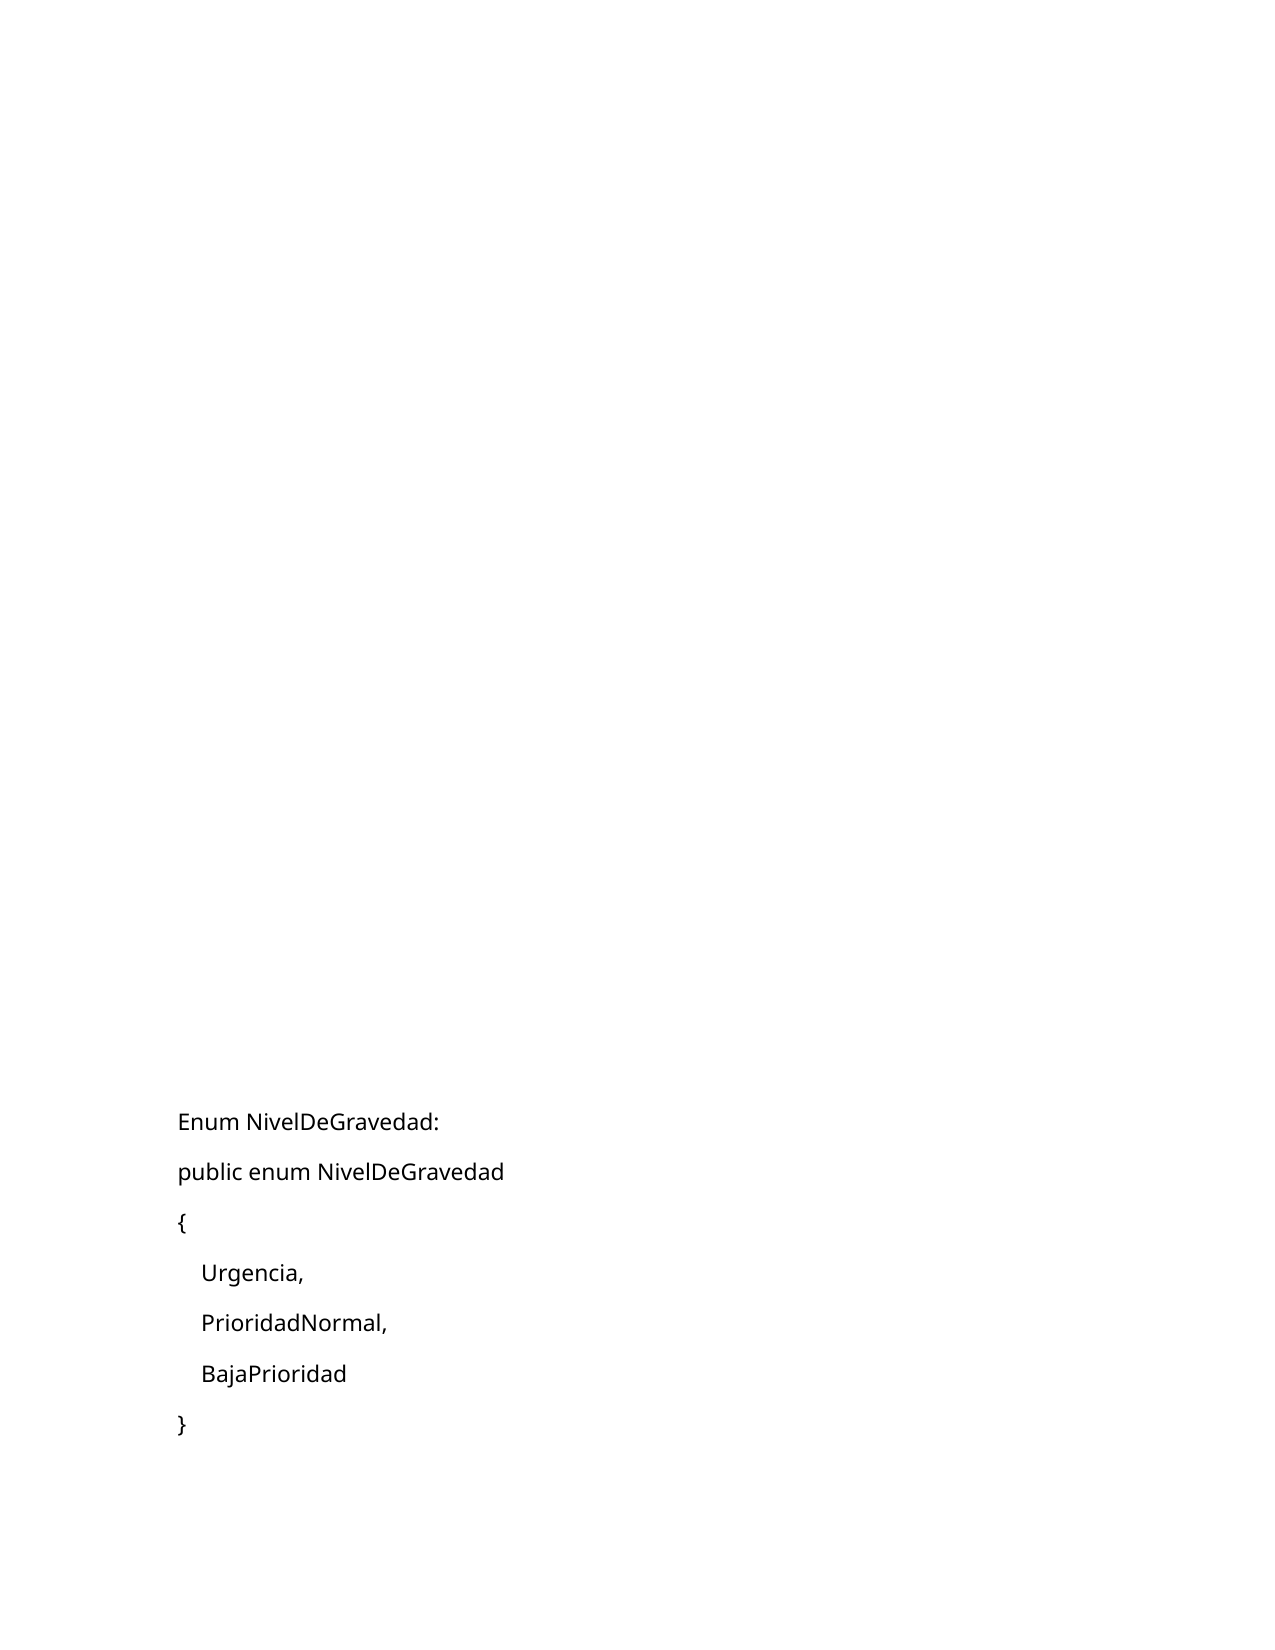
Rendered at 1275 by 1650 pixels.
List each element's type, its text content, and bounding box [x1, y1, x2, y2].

text Enum NivelDeGravedad: [177, 1106, 1098, 1137]
text public enum NivelDeGravedad [177, 1156, 1098, 1187]
text { [177, 1206, 1098, 1238]
text Urgencia, [177, 1257, 1098, 1288]
text BajaPrioridad [177, 1358, 1098, 1389]
text } [177, 1408, 1098, 1439]
text PrioridadNormal, [177, 1307, 1098, 1338]
